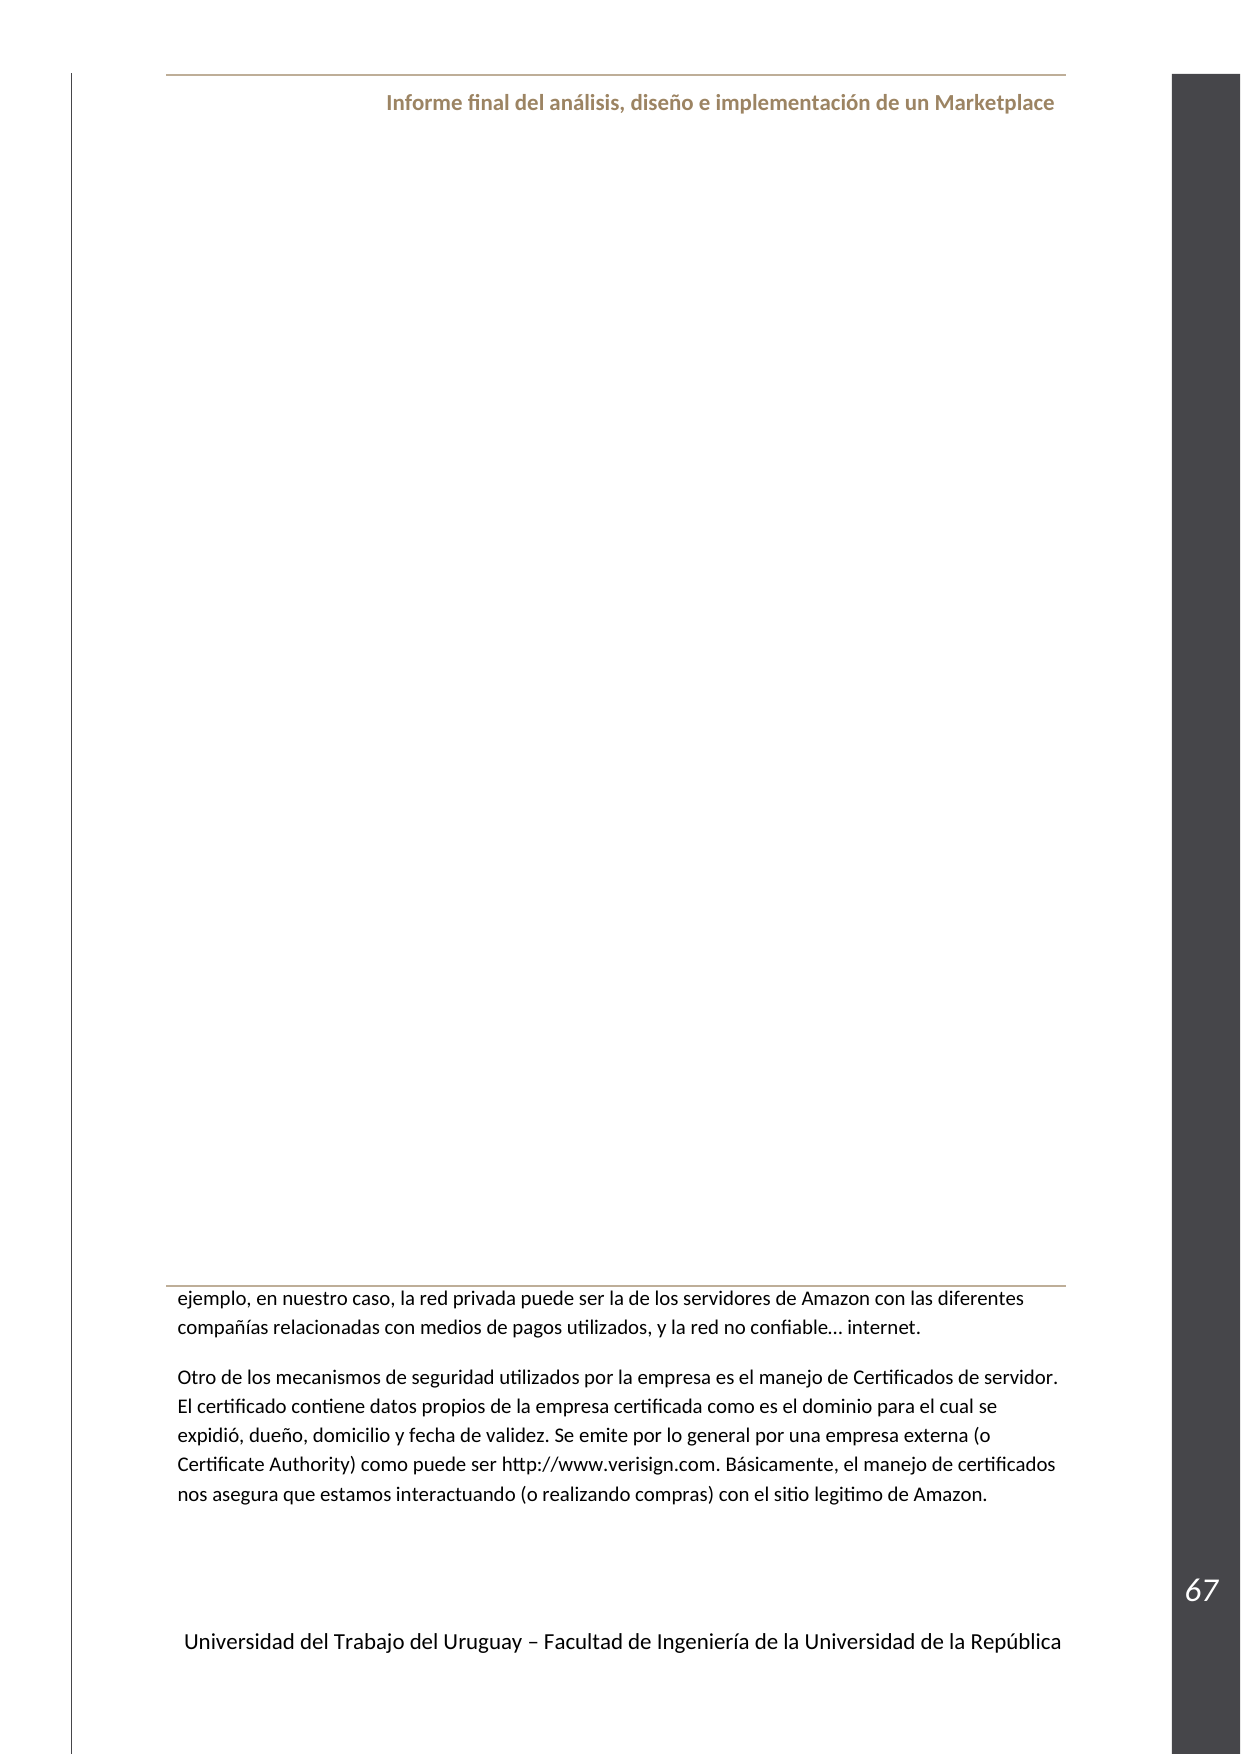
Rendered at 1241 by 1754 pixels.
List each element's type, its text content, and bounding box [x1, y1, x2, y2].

text Entre las metodologías que promueven la seguridad en operación se encuentran también los firewalls (llamados también muro de fuego) que son un sistema que limita el acceso entre dos o más redes. Normalmente un Firewall se sitúa entre una red privada, confiable, protegida y otra no confiable. Por ejemplo, en nuestro caso, la red privada puede ser la de los servidores de Amazon con las diferentes compañías relacionadas con medios de pagos utilizados, y la red no confiable… internet. [177, 1287, 1063, 1339]
text Otro de los mecanismos de seguridad utilizados por la empresa es el manejo de Certificados de servidor. El certificado contiene datos propios de la empresa certificada como es el dominio para el cual se expidió, dueño, domicilio y fecha de validez. Se emite por lo general por una empresa externa (o Certificate Authority) como puede ser http://www.verisign.com. Básicamente, el manejo de certificados nos asegura que estamos interactuando (o realizando compras) con el sitio legitimo de Amazon. [177, 1364, 1063, 1506]
